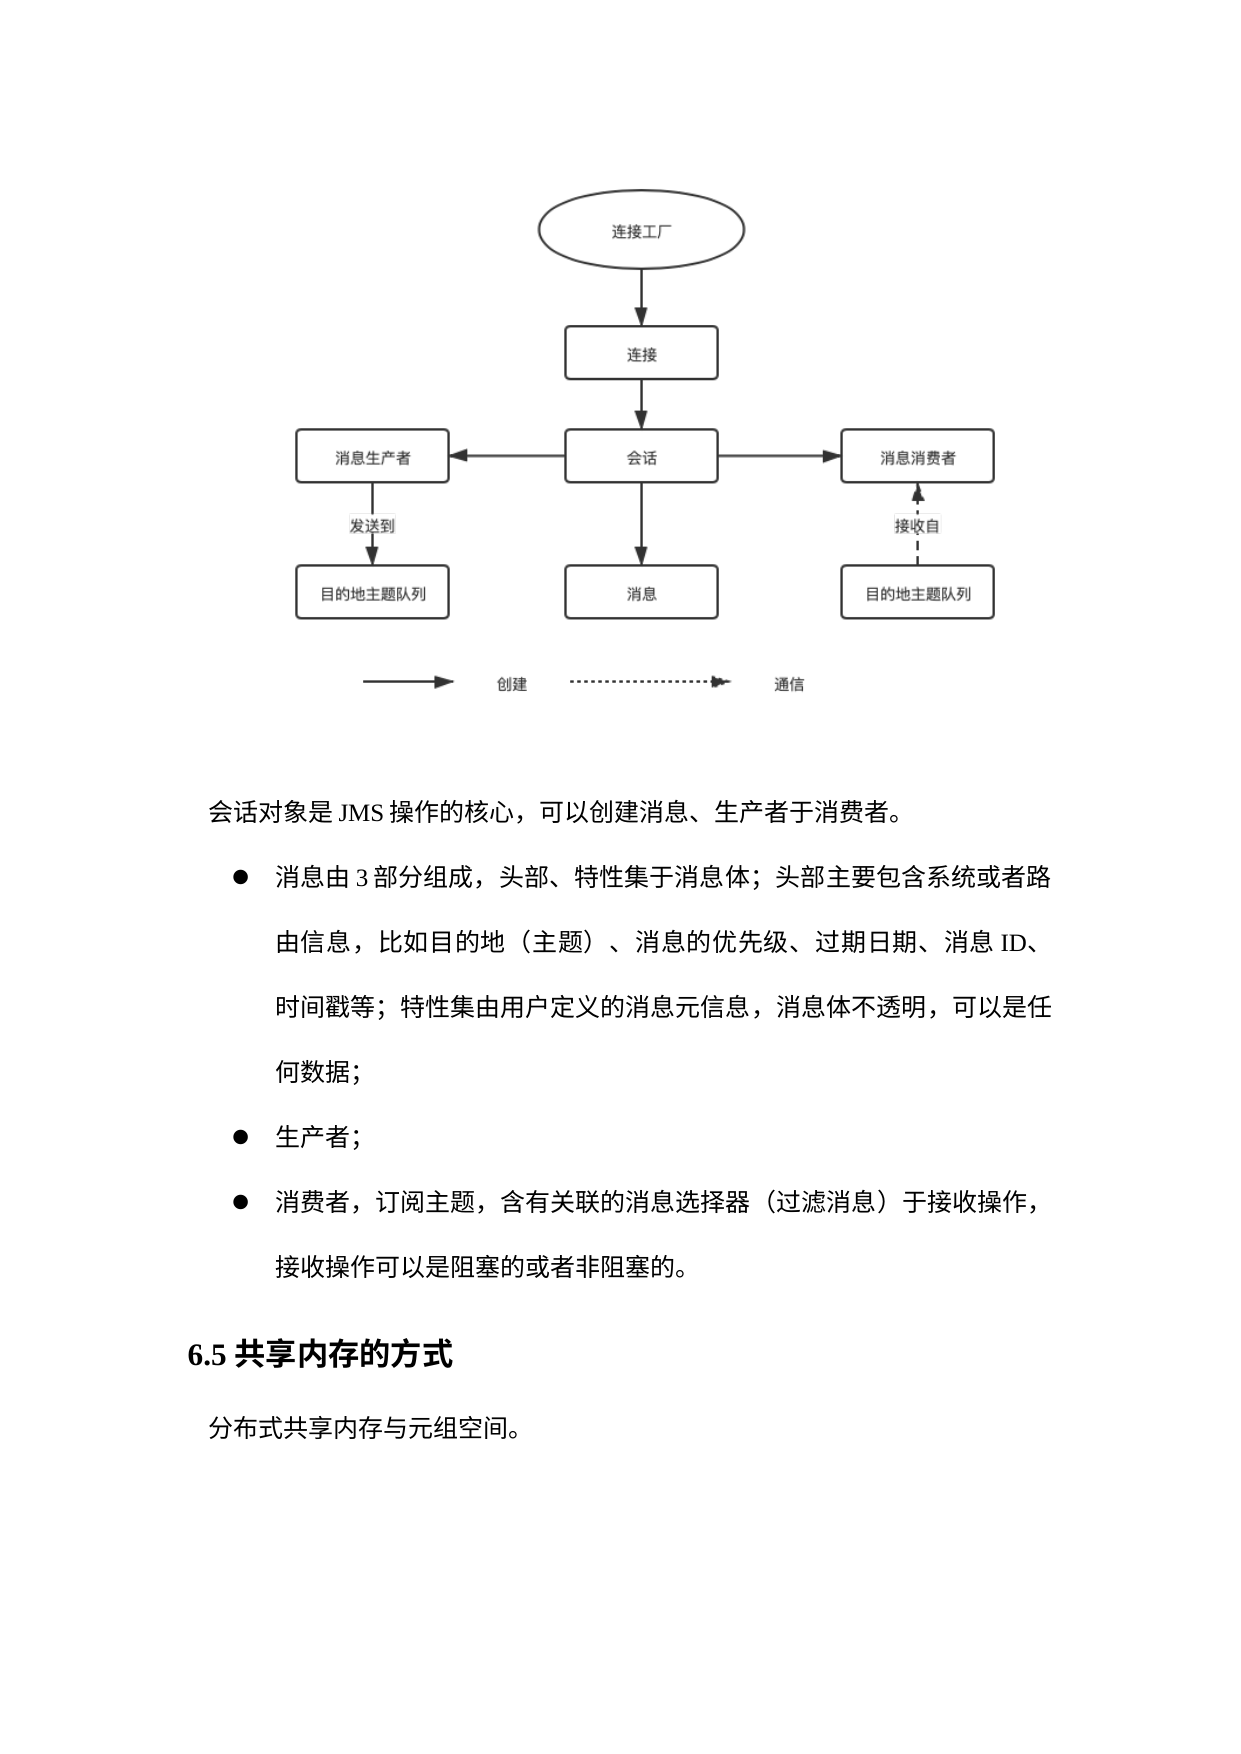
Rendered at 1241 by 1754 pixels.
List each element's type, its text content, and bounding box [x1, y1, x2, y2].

text 会话对象是JMS操作的核心，可以创建消息、生产者于消费者。 [187, 779, 1053, 844]
subtitle 6.5 共享内存的方式 [187, 1320, 1053, 1385]
list 消费者，订阅主题，含有关联的消息选择器（过滤消息）于接收操作，接收操作可以是阻塞的或者非阻塞的。 [231, 1169, 1053, 1299]
text 分布式共享内存与元组空间。 [187, 1396, 1053, 1461]
list 消息由3部分组成，头部、特性集于消息体；头部主要包含系统或者路由信息，比如目的地（主题）、消息的优先级、过期日期、消息ID、时间戳等；特性集由用户定义的消息元信息，消息体不透明，可以是任何数据； [231, 844, 1053, 1104]
list 生产者； [231, 1104, 1053, 1169]
picture [217, 162, 1023, 752]
